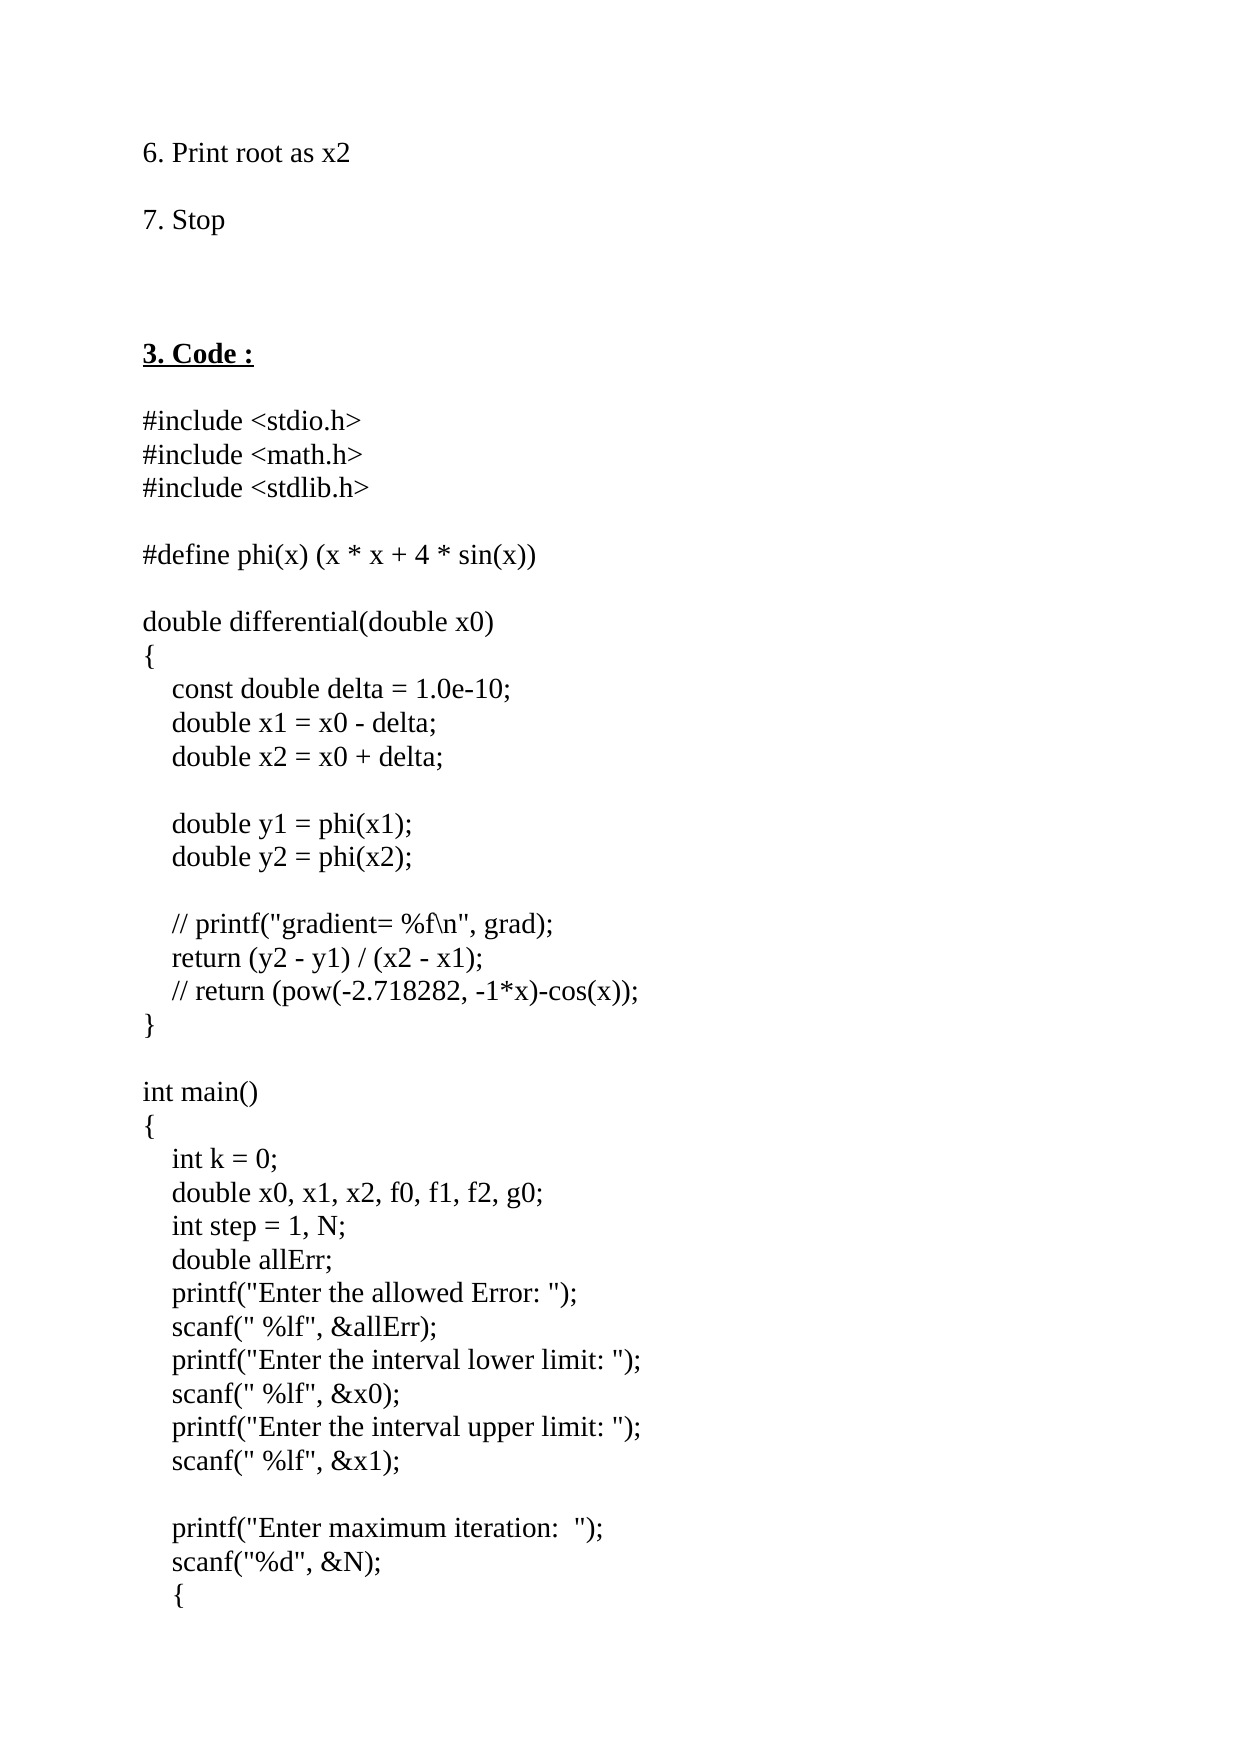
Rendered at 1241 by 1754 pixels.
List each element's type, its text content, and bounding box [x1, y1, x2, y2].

text int step = 1, N; [142, 1208, 1098, 1242]
text double y1 = phi(x1); [142, 806, 1098, 839]
text printf("Enter the interval lower limit: "); [142, 1342, 1098, 1376]
text } [142, 1007, 1098, 1041]
text int main() [142, 1074, 1098, 1108]
text scanf(" %lf", &allErr); [142, 1309, 1098, 1342]
text int k = 0; [142, 1141, 1098, 1175]
list Stop [142, 202, 1098, 236]
text printf("Enter the allowed Error: "); [142, 1275, 1098, 1309]
text #include <stdio.h> [142, 403, 1098, 437]
text #include <math.h> [142, 437, 1098, 470]
text return (y2 - y1) / (x2 - x1); [142, 940, 1098, 973]
text { [142, 1577, 1098, 1611]
text #define phi(x) (x * x + 4 * sin(x)) [142, 537, 1098, 571]
text double x2 = x0 + delta; [142, 739, 1098, 772]
text 6. Print root as x2 [142, 135, 1098, 168]
text scanf(" %lf", &x0); [142, 1376, 1098, 1409]
text double allErr; [142, 1242, 1098, 1275]
text scanf(" %lf", &x1); [142, 1443, 1098, 1477]
text scanf("%d", &N); [142, 1544, 1098, 1577]
text #include <stdlib.h> [142, 470, 1098, 504]
text double x1 = x0 - delta; [142, 705, 1098, 739]
text { [142, 638, 1098, 672]
text 3. Code : [142, 336, 1098, 370]
text double differential(double x0) [142, 604, 1098, 638]
text printf("Enter maximum iteration: "); [142, 1510, 1098, 1544]
text // return (pow(-2.718282, -1*x)-cos(x)); [142, 973, 1098, 1007]
text double x0, x1, x2, f0, f1, f2, g0; [142, 1175, 1098, 1208]
text // printf("gradient= %f\n", grad); [142, 906, 1098, 940]
text { [142, 1108, 1098, 1141]
text const double delta = 1.0e-10; [142, 672, 1098, 705]
text double y2 = phi(x2); [142, 839, 1098, 873]
text printf("Enter the interval upper limit: "); [142, 1409, 1098, 1443]
